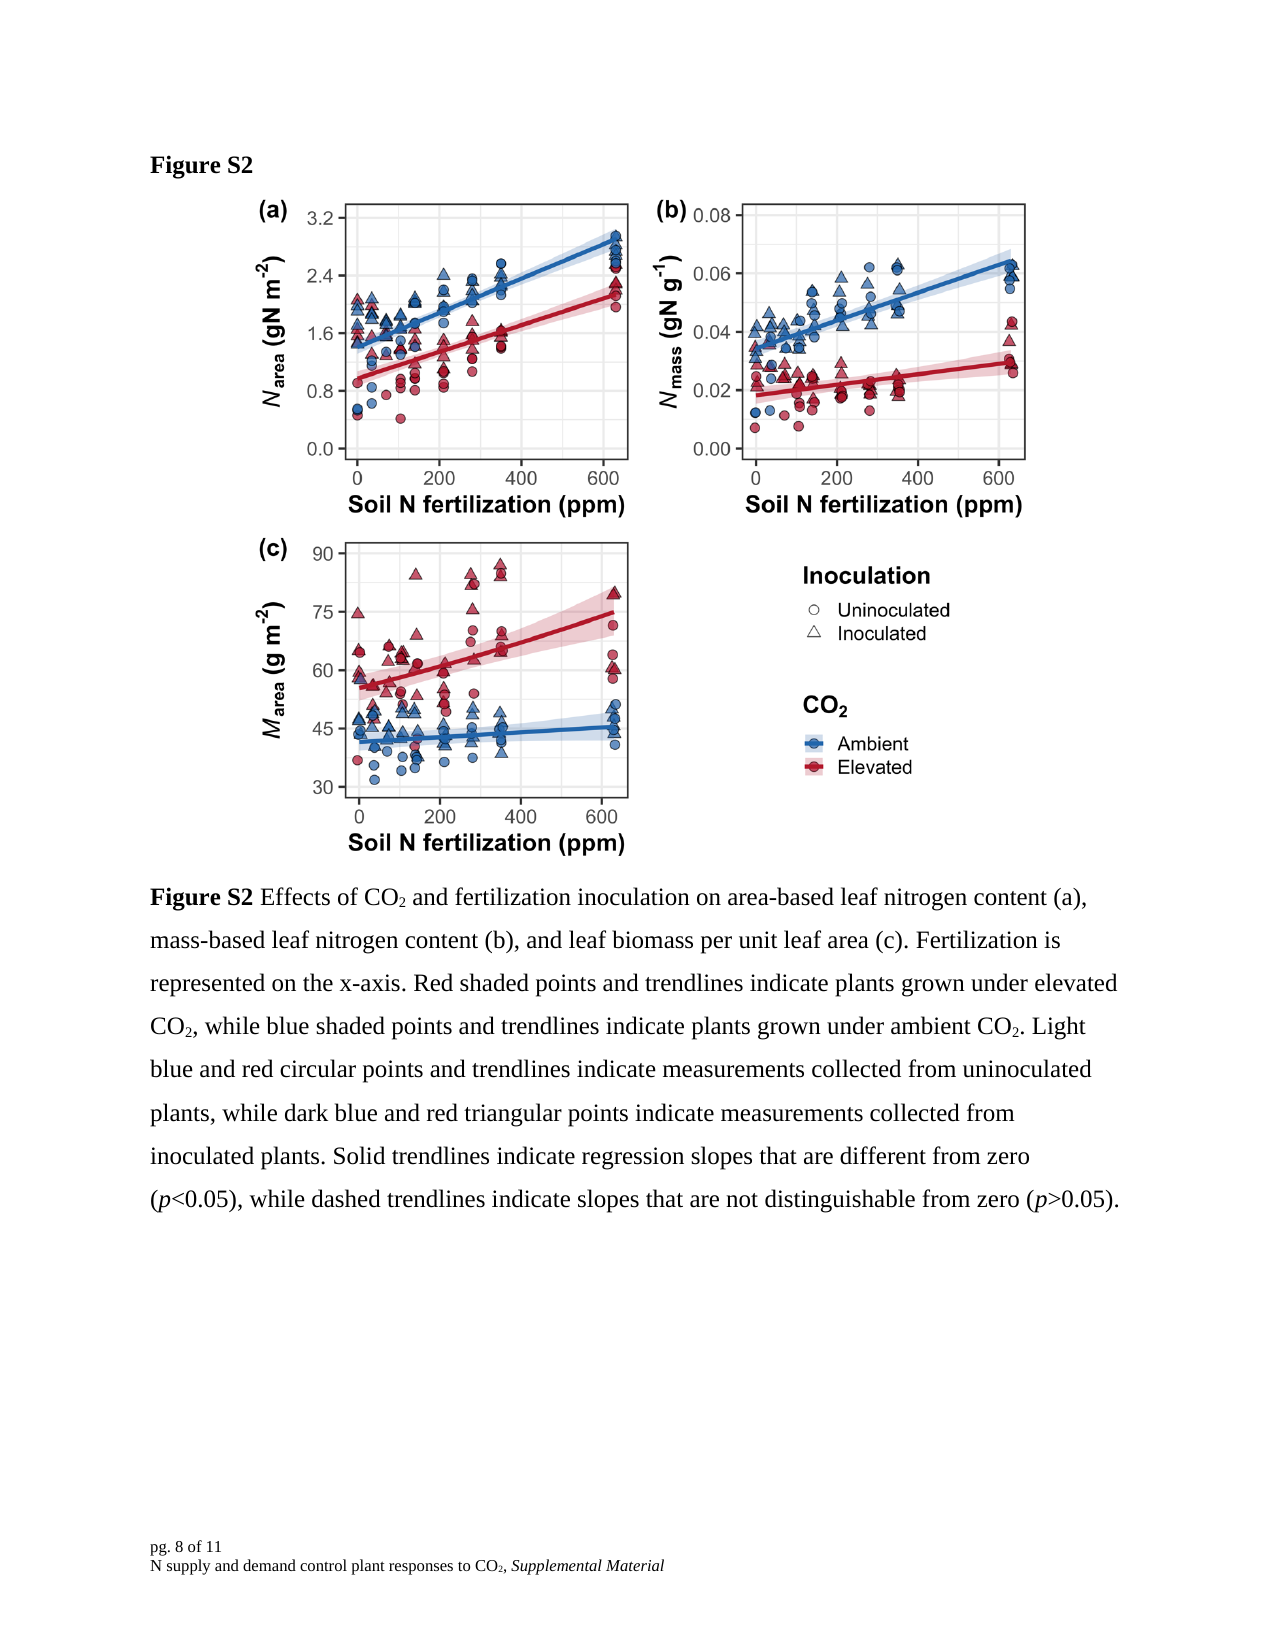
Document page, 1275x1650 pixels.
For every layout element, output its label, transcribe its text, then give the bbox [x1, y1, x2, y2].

text Figure S2 [150, 150, 1125, 179]
text Figure S2 Effects of CO2 and fertilization inoculation on area-based leaf nitrogen content (a), mass-based leaf nitrogen content (b), and leaf biomass per unit leaf area (c). Fertilization is represented on the x-axis. Red shaded points and trendlines indicate plants grown under elevated CO2, while blue shaded points and trendlines indicate plants grown under ambient CO2. Light blue and red circular points and trendlines indicate measurements collected from uninoculated plants, while dark blue and red triangular points indicate measurements collected from inoculated plants. Solid trendlines indicate regression slopes that are different from zero (p<0.05), while dashed trendlines indicate slopes that are not distinguishable from zero (p>0.05). [150, 882, 1125, 1213]
picture [243, 193, 1032, 868]
